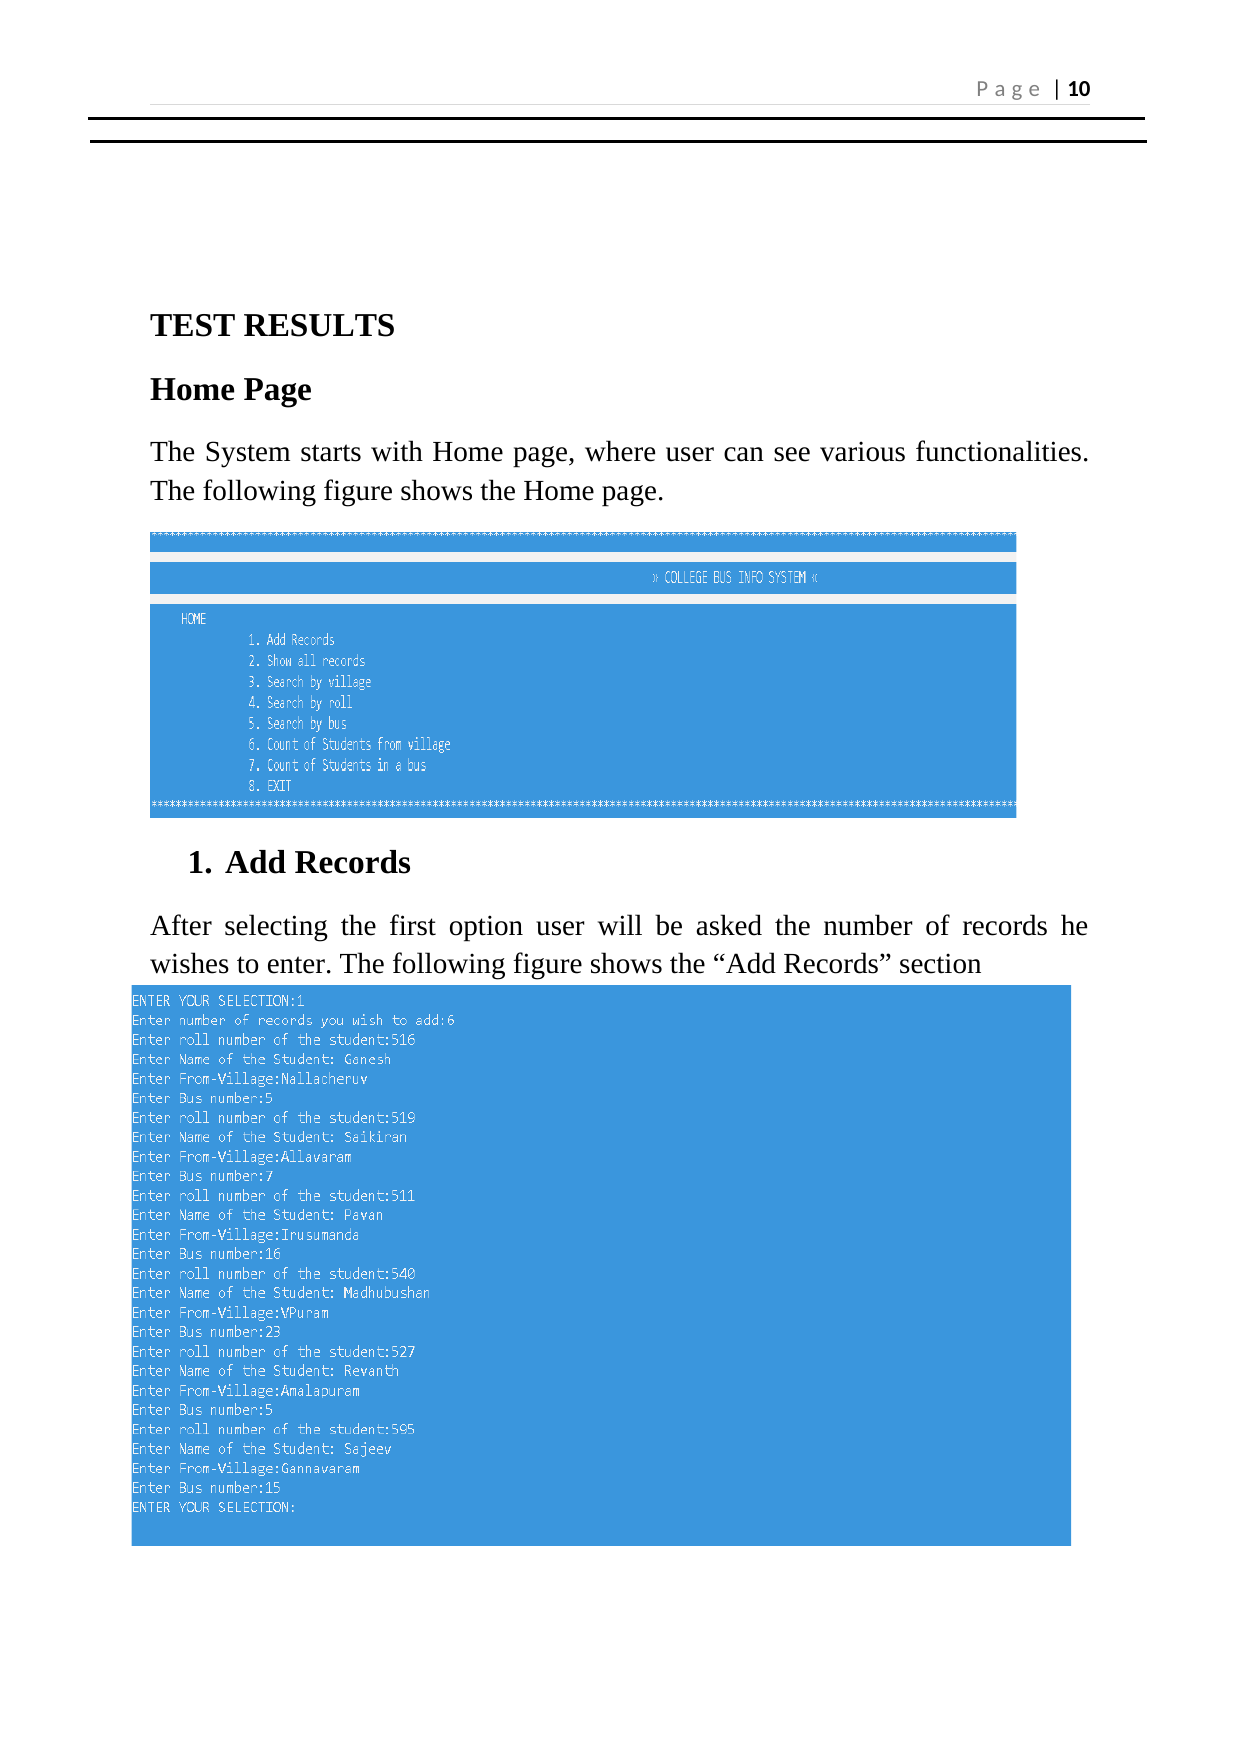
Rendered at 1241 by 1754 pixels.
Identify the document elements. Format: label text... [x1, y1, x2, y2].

picture [131, 985, 1072, 1546]
text The System starts with Home page, where user can see various functionalities. The following figure shows the Home page. [150, 434, 1090, 507]
text After selecting the first option user will be asked the number of records he wishes to enter. The following figure shows the “Add Records” section [150, 908, 1090, 980]
list Add Records [187, 843, 1090, 881]
text Home Page [150, 370, 1090, 408]
picture [150, 532, 1017, 818]
